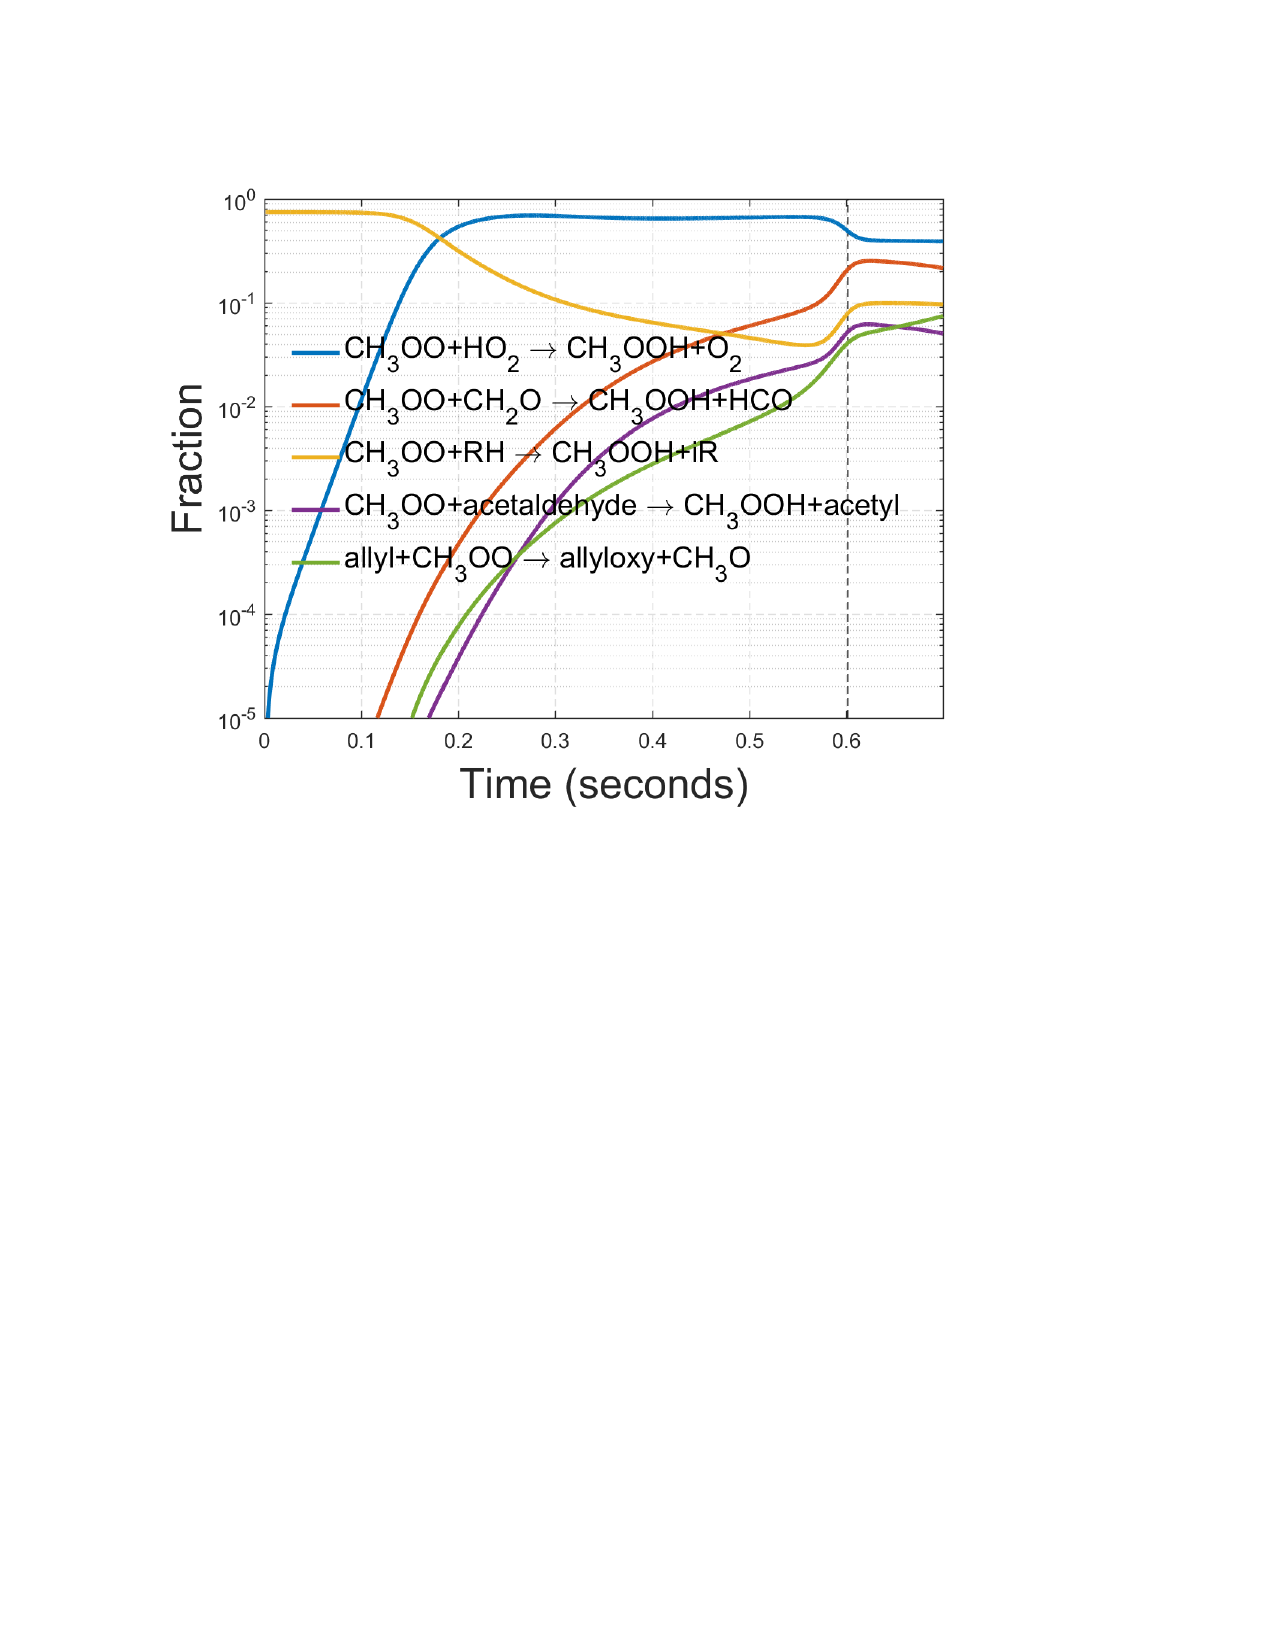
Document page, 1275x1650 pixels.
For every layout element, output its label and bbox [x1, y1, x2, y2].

picture [150, 150, 1025, 807]
